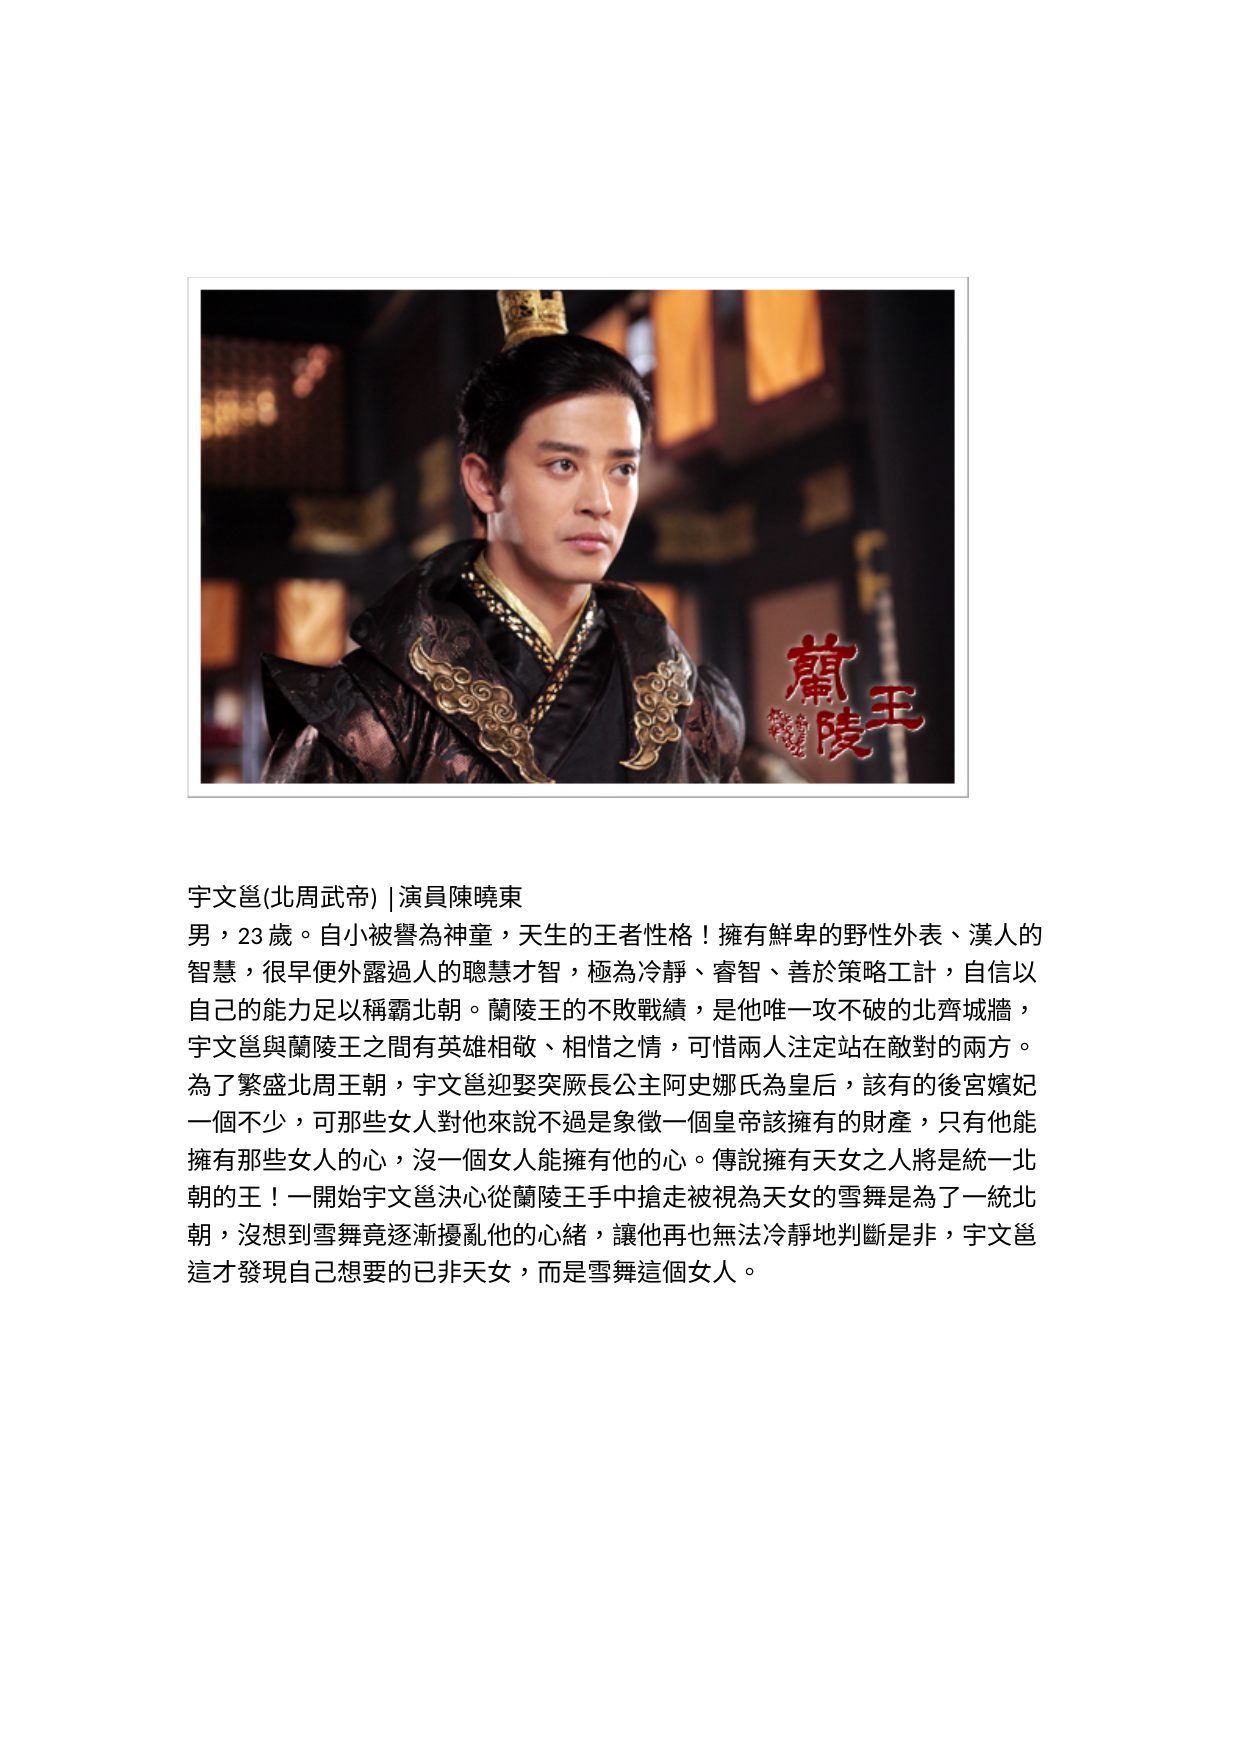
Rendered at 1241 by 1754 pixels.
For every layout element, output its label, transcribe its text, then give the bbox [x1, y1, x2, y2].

text 宇文邕(北周武帝) |演員陳曉東 [187, 877, 1053, 914]
picture [187, 277, 969, 798]
text 男，23歲。自小被譽為神童，天生的王者性格！擁有鮮卑的野性外表、漢人的智慧，很早便外露過人的聰慧才智，極為冷靜、睿智、善於策略工計，自信以自己的能力足以稱霸北朝。蘭陵王的不敗戰績，是他唯一攻不破的北齊城牆，宇文邕與蘭陵王之間有英雄相敬、相惜之情，可惜兩人注定站在敵對的兩方。為了繁盛北周王朝，宇文邕迎娶突厥長公主阿史娜氏為皇后，該有的後宮嬪妃一個不少，可那些女人對他來說不過是象徵一個皇帝該擁有的財產，只有他能擁有那些女人的心，沒一個女人能擁有他的心。傳說擁有天女之人將是統一北朝的王！一開始宇文邕決心從蘭陵王手中搶走被視為天女的雪舞是為了一統北朝，沒想到雪舞竟逐漸擾亂他的心緒，讓他再也無法冷靜地判斷是非，宇文邕這才發現自己想要的已非天女，而是雪舞這個女人。 [187, 914, 1053, 1289]
